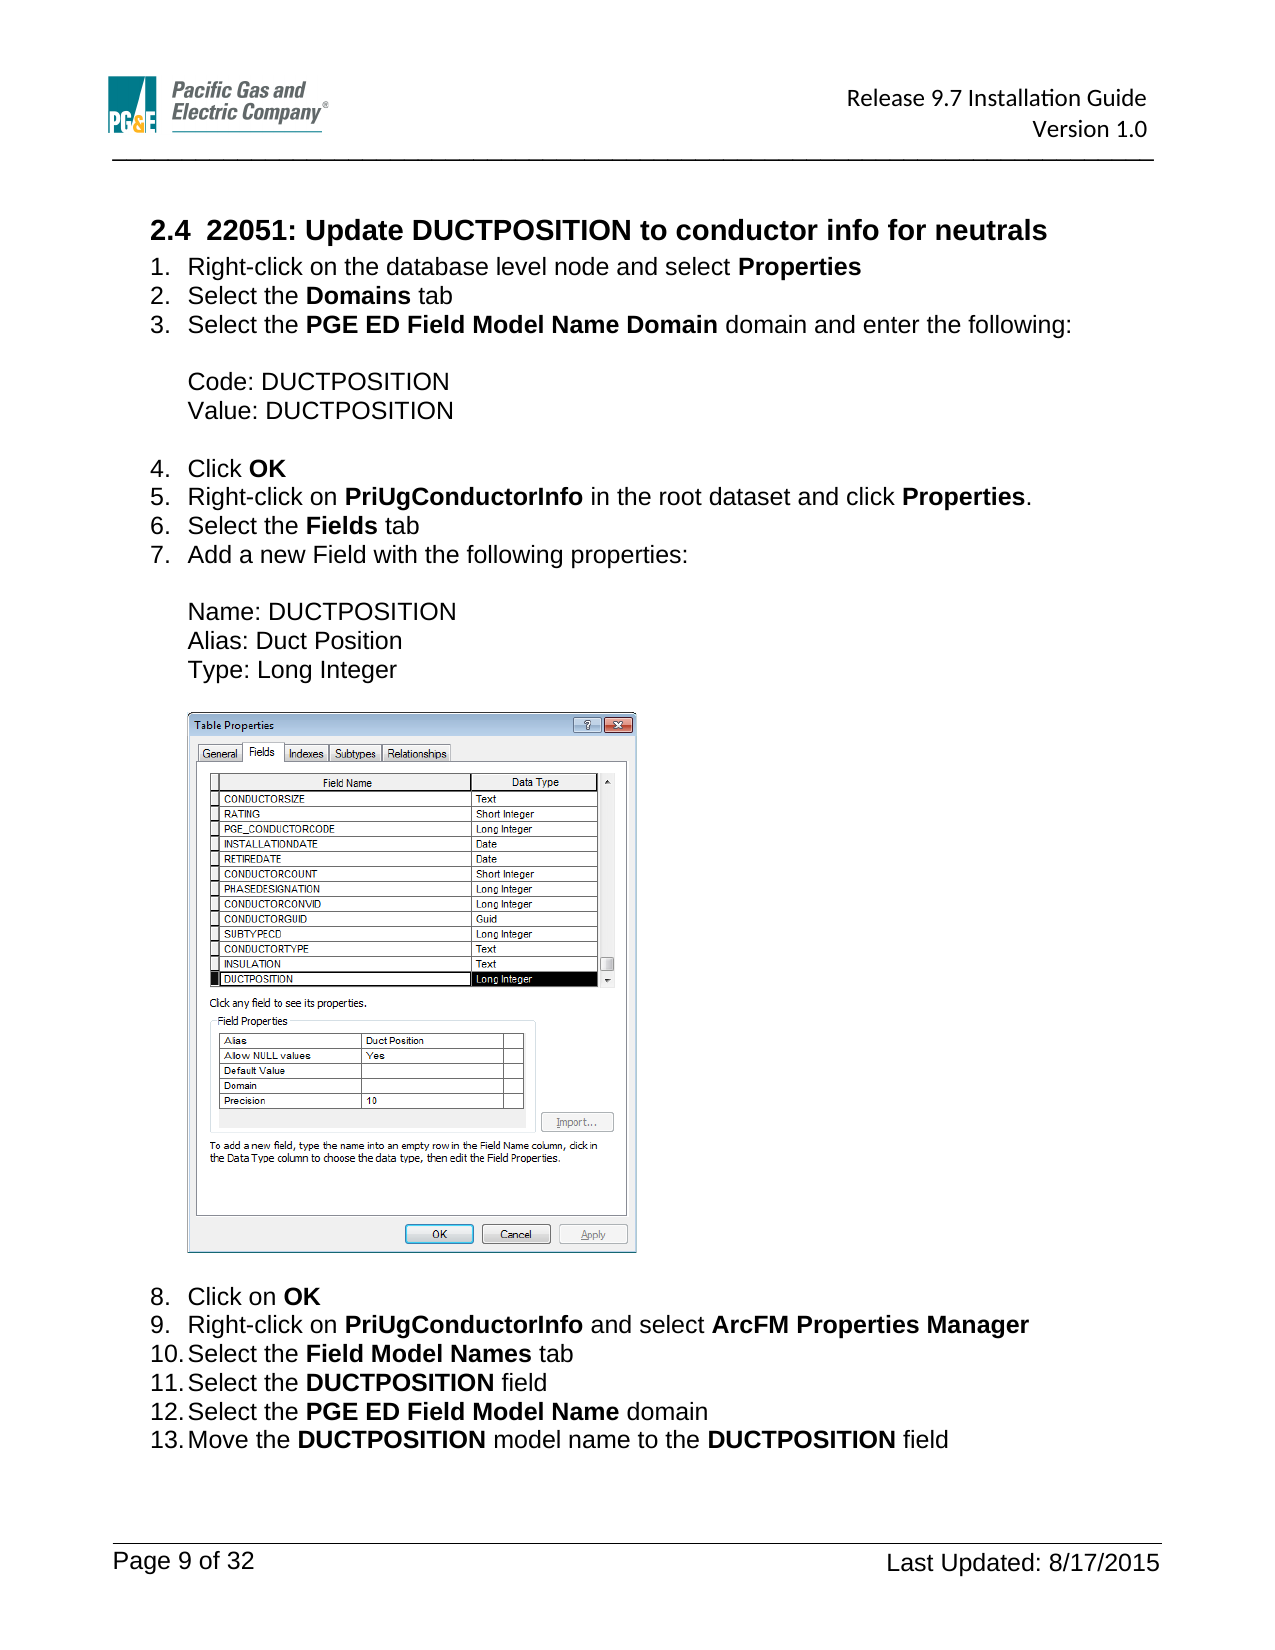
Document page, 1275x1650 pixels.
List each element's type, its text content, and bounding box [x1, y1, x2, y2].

list Click on OK [150, 1282, 1162, 1310]
list Select the Domains tab [150, 281, 1162, 310]
list Click OK [150, 453, 1162, 482]
list Select the Field Model Names tab [150, 1339, 1162, 1368]
picture [187, 712, 637, 1253]
list Move the DUCTPOSITION model name to the DUCTPOSITION field [150, 1425, 1162, 1454]
list Right-click on the database level node and select Properties [150, 252, 1162, 281]
text Code: DUCTPOSITION [112, 367, 1162, 396]
list Select the Fields tab [150, 511, 1162, 540]
text Alias: Duct Position [112, 626, 1162, 655]
list Right-click on PriUgConductorInfo and select ArcFM Properties Manager [150, 1310, 1162, 1339]
text Name: DUCTPOSITION [112, 597, 1162, 626]
subtitle 22051: Update DUCTPOSITION to conductor info for neutrals [150, 212, 1162, 246]
text Type: Long Integer [112, 655, 1162, 683]
list Select the PGE ED Field Model Name domain [150, 1397, 1162, 1425]
text Value: DUCTPOSITION [112, 396, 1162, 425]
list Right-click on PriUgConductorInfo in the root dataset and click Properties. [150, 482, 1162, 511]
list Select the DUCTPOSITION field [150, 1368, 1162, 1397]
list Select the PGE ED Field Model Name Domain domain and enter the following: [150, 310, 1162, 338]
list Add a new Field with the following properties: [150, 540, 1162, 568]
